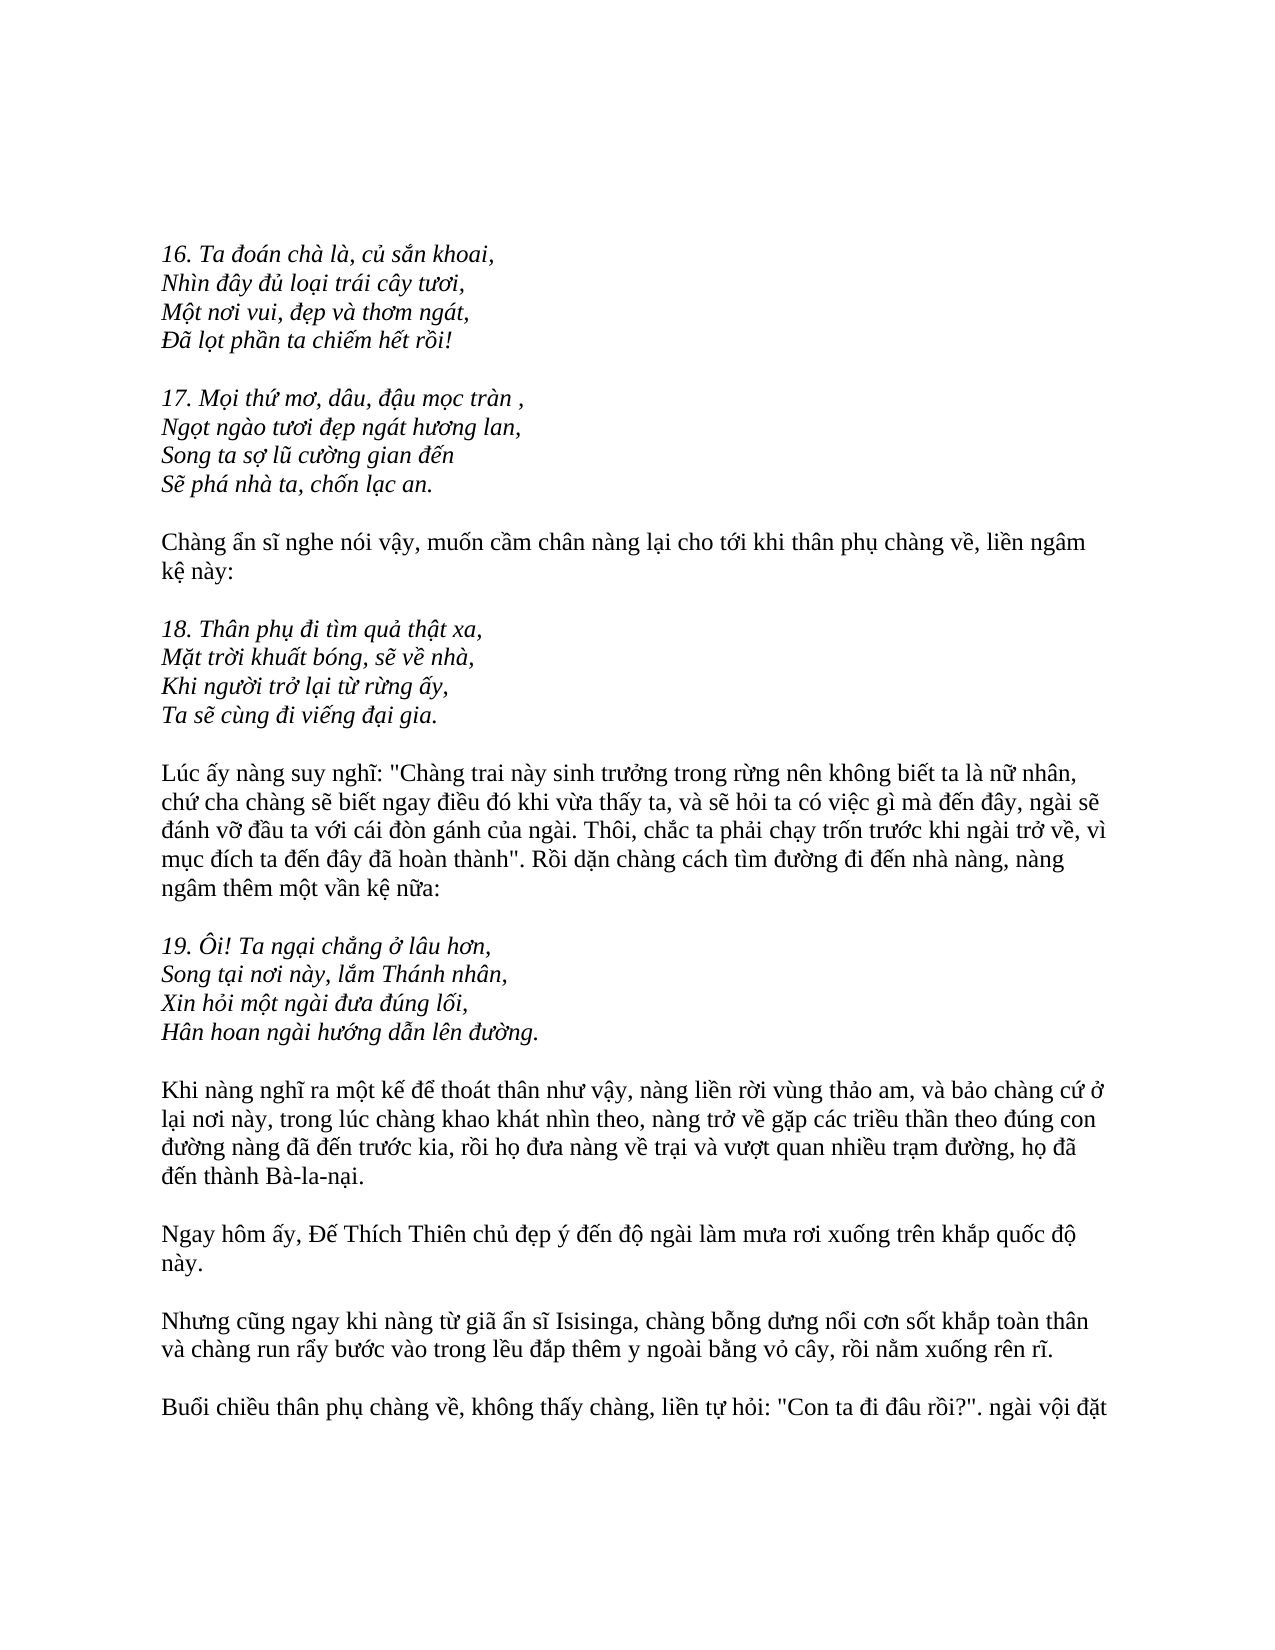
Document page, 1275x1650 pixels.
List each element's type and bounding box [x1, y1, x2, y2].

table_header [130, 150, 1145, 1452]
